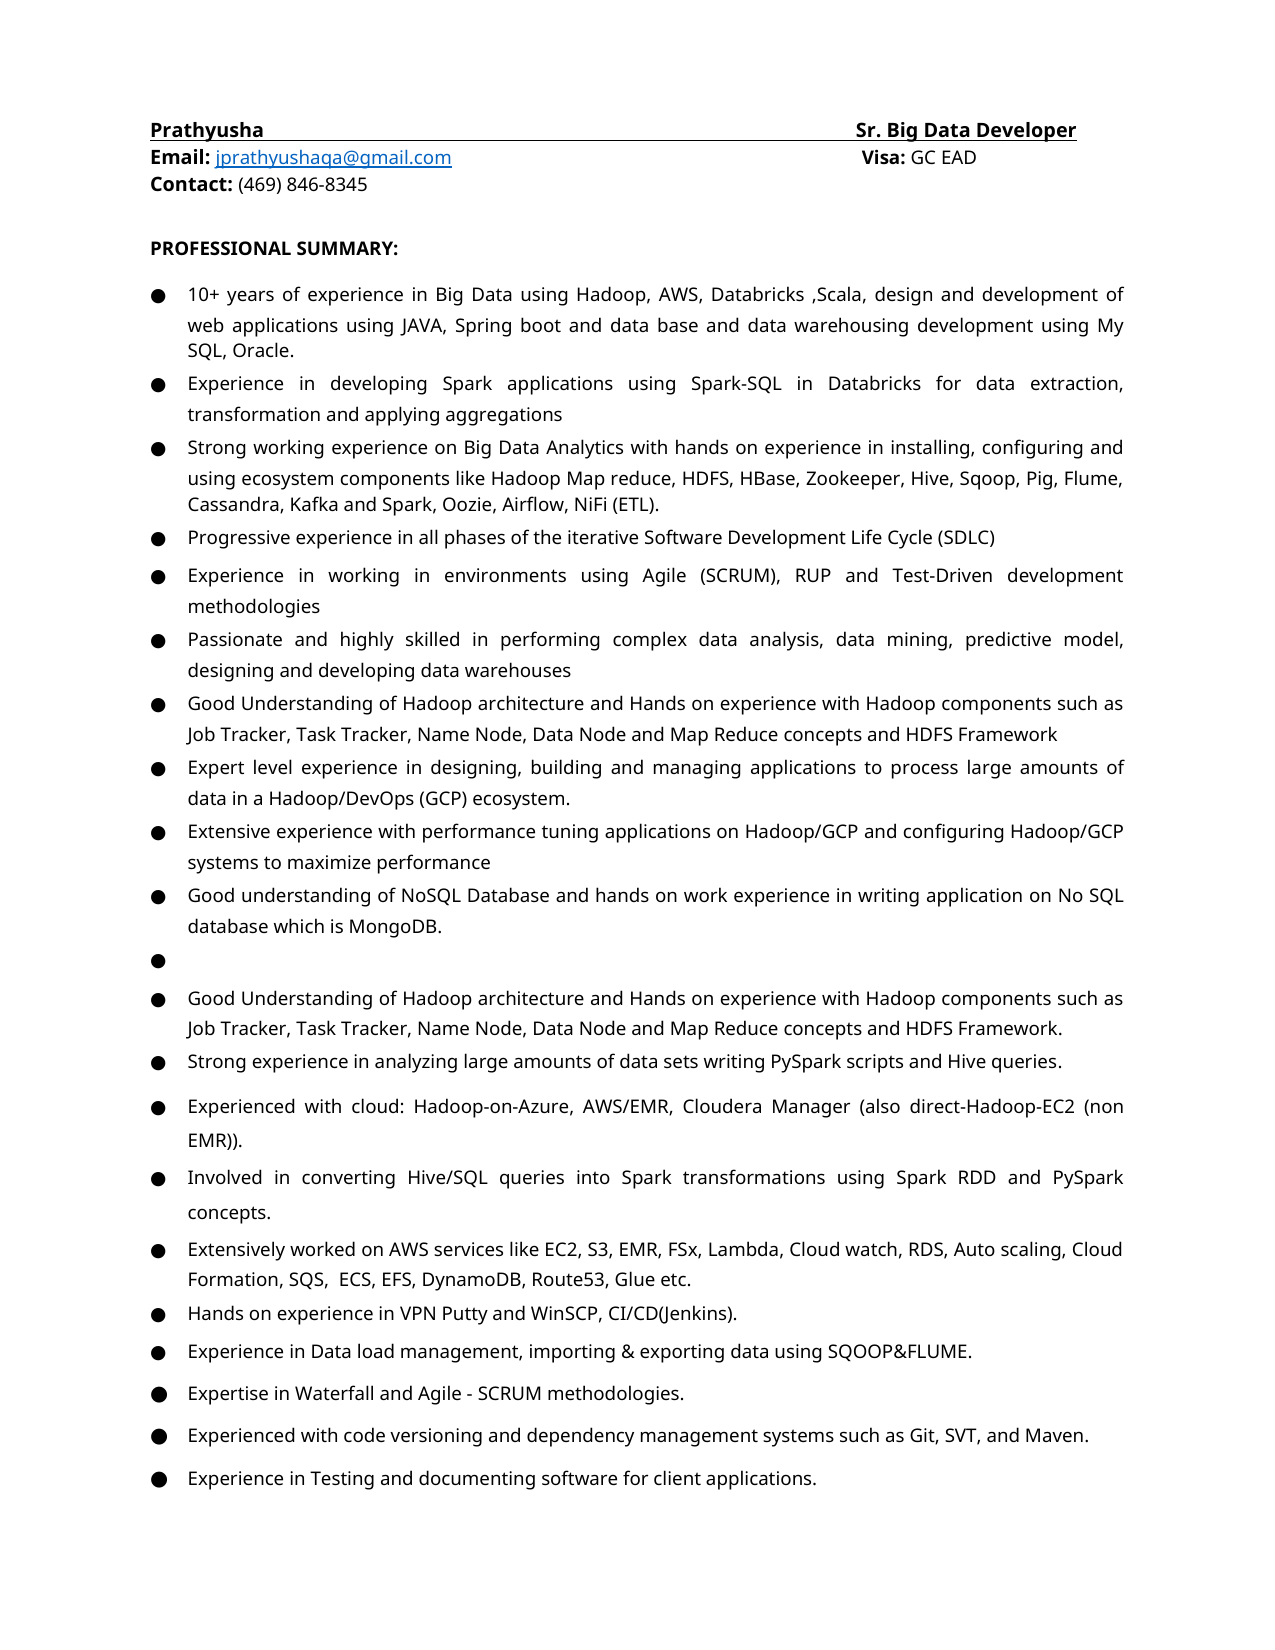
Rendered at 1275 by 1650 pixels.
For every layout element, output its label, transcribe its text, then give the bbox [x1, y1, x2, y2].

list Strong experience in analyzing large amounts of data sets writing PySpark scripts and Hive queries. [150, 1041, 1125, 1079]
list Experience in developing Spark applications using Spark-SQL in Databricks for data extraction, transformation and applying aggregations [150, 363, 1125, 427]
list Hands on experience in VPN Putty and WinSCP, CI/CD(Jenkins). [150, 1292, 1125, 1331]
text Email: jprathyushaqa@gmail.com Visa: GC EAD [150, 144, 1125, 171]
list Involved in converting Hive/SQL queries into Spark transformations using Spark RDD and PySpark concepts. [150, 1157, 1125, 1224]
text PROFESSIONAL SUMMARY: [150, 236, 1125, 261]
list Good understanding of NoSQL Database and hands on work experience in writing application on No SQL database which is MongoDB. [150, 875, 1125, 939]
list Passionate and highly skilled in performing complex data analysis, data mining, predictive model, designing and developing data warehouses [150, 619, 1125, 683]
list Experience in Data load management, importing & exporting data using SQOOP&FLUME. [150, 1331, 1125, 1369]
list Extensively worked on AWS services like EC2, S3, EMR, FSx, Lambda, Cloud watch, RDS, Auto scaling, Cloud Formation, SQS, ECS, EFS, DynamoDB, Route53, Glue etc. [150, 1228, 1125, 1292]
list Expertise in Waterfall and Agile - SCRUM methodologies. [150, 1369, 1125, 1412]
list Progressive experience in all phases of the iterative Software Development Life Cycle (SDLC) [150, 517, 1125, 555]
list Expert level experience in designing, building and managing applications to process large amounts of data in a Hadoop/DevOps (GCP) ecosystem. [150, 747, 1125, 811]
list Experience in Testing and documenting software for client applications. [150, 1454, 1125, 1497]
text Contact: (469) 846-8345 [150, 171, 1125, 198]
list Experienced with cloud: Hadoop-on-Azure, AWS/EMR, Cloudera Manager (also direct-Hadoop-EC2 (non EMR)). [150, 1085, 1125, 1153]
list Experience in working in environments using Agile (SCRUM), RUP and Test-Driven development methodologies [150, 555, 1125, 619]
list Extensive experience with performance tuning applications on Hadoop/GCP and configuring Hadoop/GCP systems to maximize performance [150, 811, 1125, 875]
list Good Understanding of Hadoop architecture and Hands on experience with Hadoop components such as Job Tracker, Task Tracker, Name Node, Data Node and Map Reduce concepts and HDFS Framework. [150, 977, 1125, 1041]
list Good Understanding of Hadoop architecture and Hands on experience with Hadoop components such as Job Tracker, Task Tracker, Name Node, Data Node and Map Reduce concepts and HDFS Framework [150, 683, 1125, 747]
list Strong working experience on Big Data Analytics with hands on experience in installing, configuring and using ecosystem components like Hadoop Map reduce, HDFS, HBase, Zookeeper, Hive, Sqoop, Pig, Flume, Cassandra, Kafka and Spark, Oozie, Airflow, NiFi (ETL). [150, 427, 1125, 517]
text Prathyusha Sr. Big Data Developer [150, 117, 1125, 144]
list 10+ years of experience in Big Data using Hadoop, AWS, Databricks ,Scala, design and development of web applications using JAVA, Spring boot and data base and data warehousing development using My SQL, Oracle. [150, 274, 1125, 363]
list Experienced with code versioning and dependency management systems such as Git, SVT, and Maven. [150, 1412, 1125, 1454]
